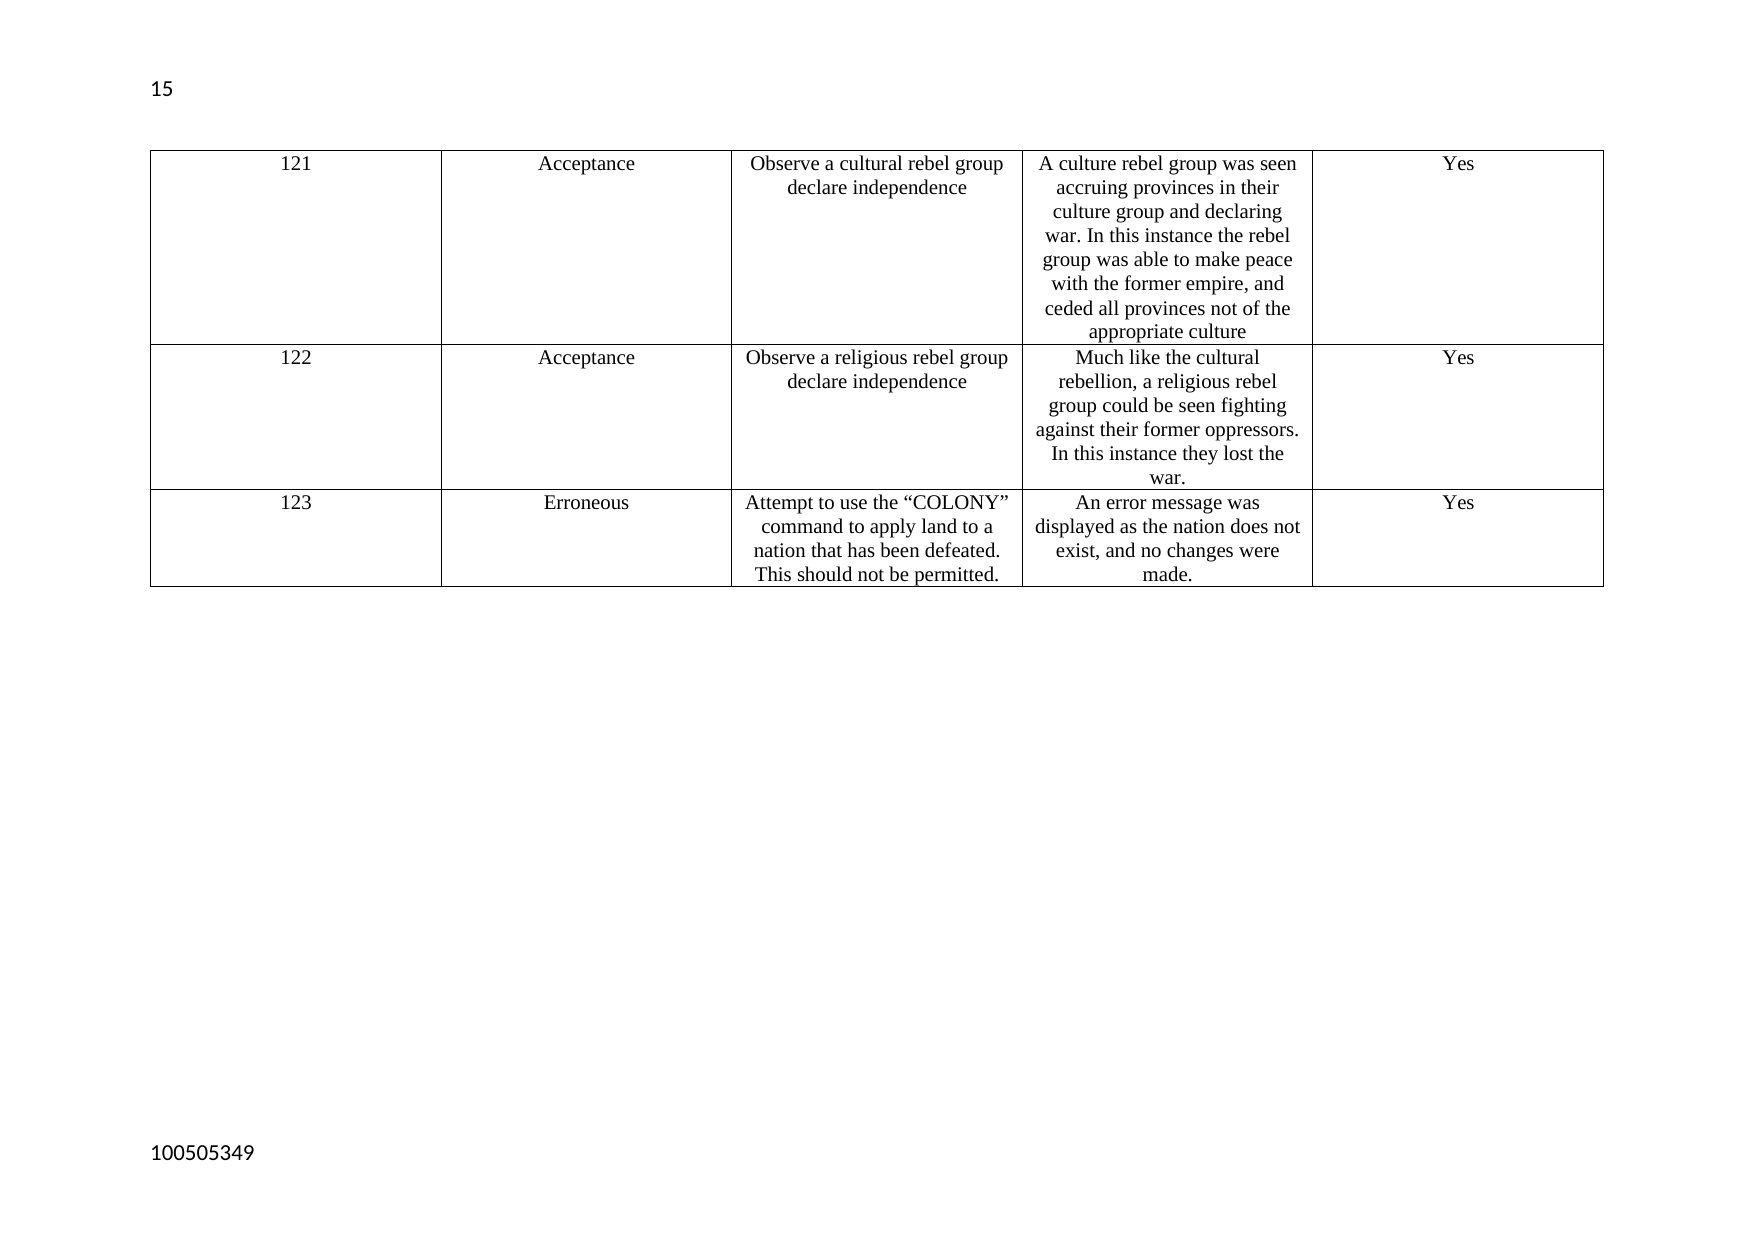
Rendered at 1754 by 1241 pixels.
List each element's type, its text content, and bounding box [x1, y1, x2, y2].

table_cell Yes [1313, 151, 1603, 343]
table_cell Acceptance [442, 151, 731, 343]
table_cell 122 [151, 345, 441, 489]
table_cell 121 [151, 151, 441, 343]
table_cell An error message was displayed as the nation does not exist, and no changes were made. [1023, 490, 1312, 586]
table_cell Observe a cultural rebel group declare independence [732, 151, 1022, 343]
table_cell Much like the cultural rebellion, a religious rebel group could be seen fighting against their former oppressors. In this instance they lost the war. [1023, 345, 1312, 489]
table_cell Yes [1313, 490, 1603, 586]
table_cell Observe a religious rebel group declare independence [732, 345, 1022, 489]
table_cell Attempt to use the “COLONY” command to apply land to a nation that has been defeated. This should not be permitted. [732, 490, 1022, 586]
table_cell Yes [1313, 345, 1603, 489]
table_cell 123 [151, 490, 441, 586]
table_cell A culture rebel group was seen accruing provinces in their culture group and declaring war. In this instance the rebel group was able to make peace with the former empire, and ceded all provinces not of the appropriate culture [1023, 151, 1312, 343]
table_cell Acceptance [442, 345, 731, 489]
table_cell Erroneous [442, 490, 731, 586]
